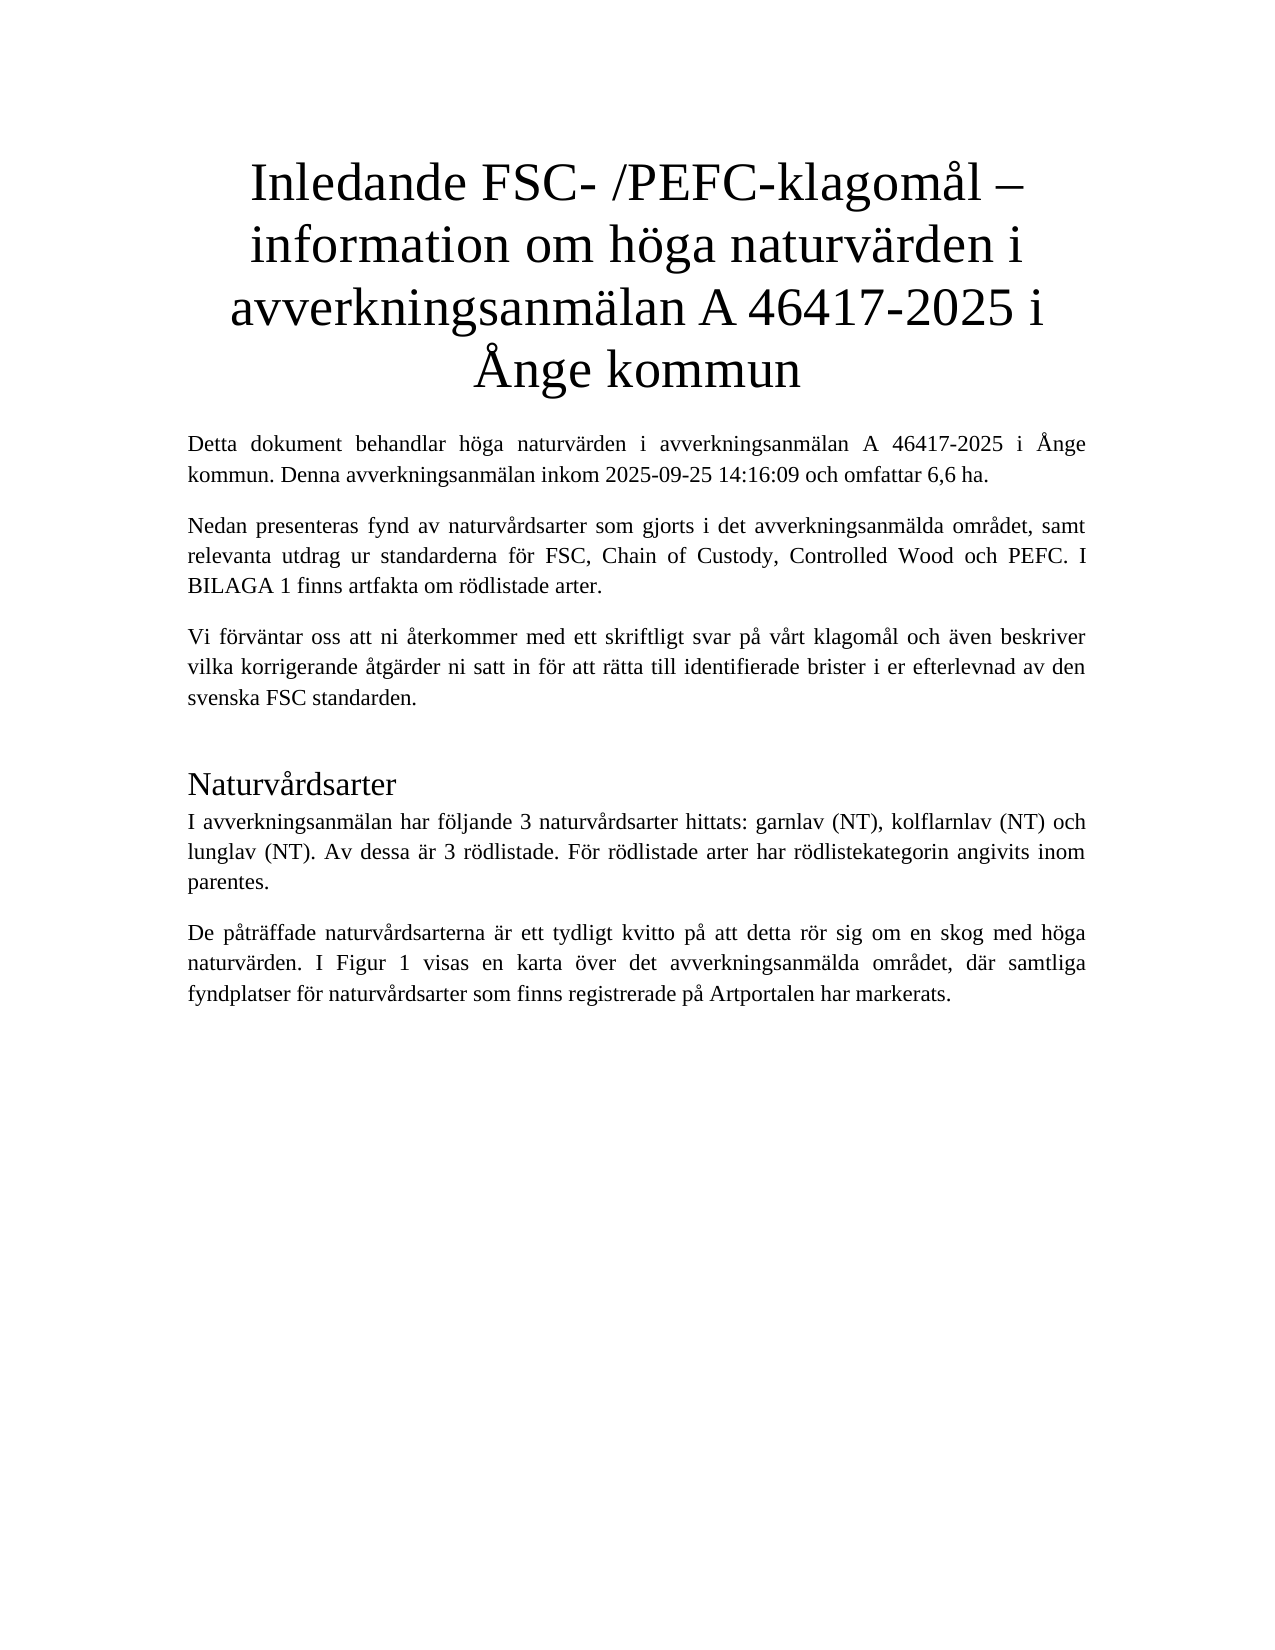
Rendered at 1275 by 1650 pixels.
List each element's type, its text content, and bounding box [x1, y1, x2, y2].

text De påträffade naturvårdsarterna är ett tydligt kvitto på att detta rör sig om en skog med höga naturvärden. I Figur 1 visas en karta över det avverkningsanmälda området, där samtliga fyndplatser för naturvårdsarter som finns registrerade på Artportalen har markerats. [187, 919, 1087, 1006]
title Inledande FSC- /PEFC-klagomål – information om höga naturvärden i avverkningsanmälan A 46417-2025 i Ånge kommun [187, 150, 1087, 399]
subtitle Naturvårdsarter [187, 764, 1087, 802]
text Vi förväntar oss att ni återkommer med ett skriftligt svar på vårt klagomål och även beskriver vilka korrigerande åtgärder ni satt in för att rätta till identifierade brister i er efterlevnad av den svenska FSC standarden. [187, 623, 1087, 710]
text Detta dokument behandlar höga naturvärden i avverkningsanmälan A 46417-2025 i Ånge kommun. Denna avverkningsanmälan inkom 2025-09-25 14:16:09 och omfattar 6,6 ha. [187, 430, 1087, 487]
text I avverkningsanmälan har följande 3 naturvårdsarter hittats: garnlav (NT), kolflarnlav (NT) och lunglav (NT). Av dessa är 3 rödlistade. För rödlistade arter har rödlistekategorin angivits inom parentes. [187, 808, 1087, 894]
text Nedan presenteras fynd av naturvårdsarter som gjorts i det avverkningsanmälda området, samt relevanta utdrag ur standarderna för FSC, Chain of Custody, Controlled Wood och PEFC. I BILAGA 1 finns artfakta om rödlistade arter. [187, 512, 1087, 598]
